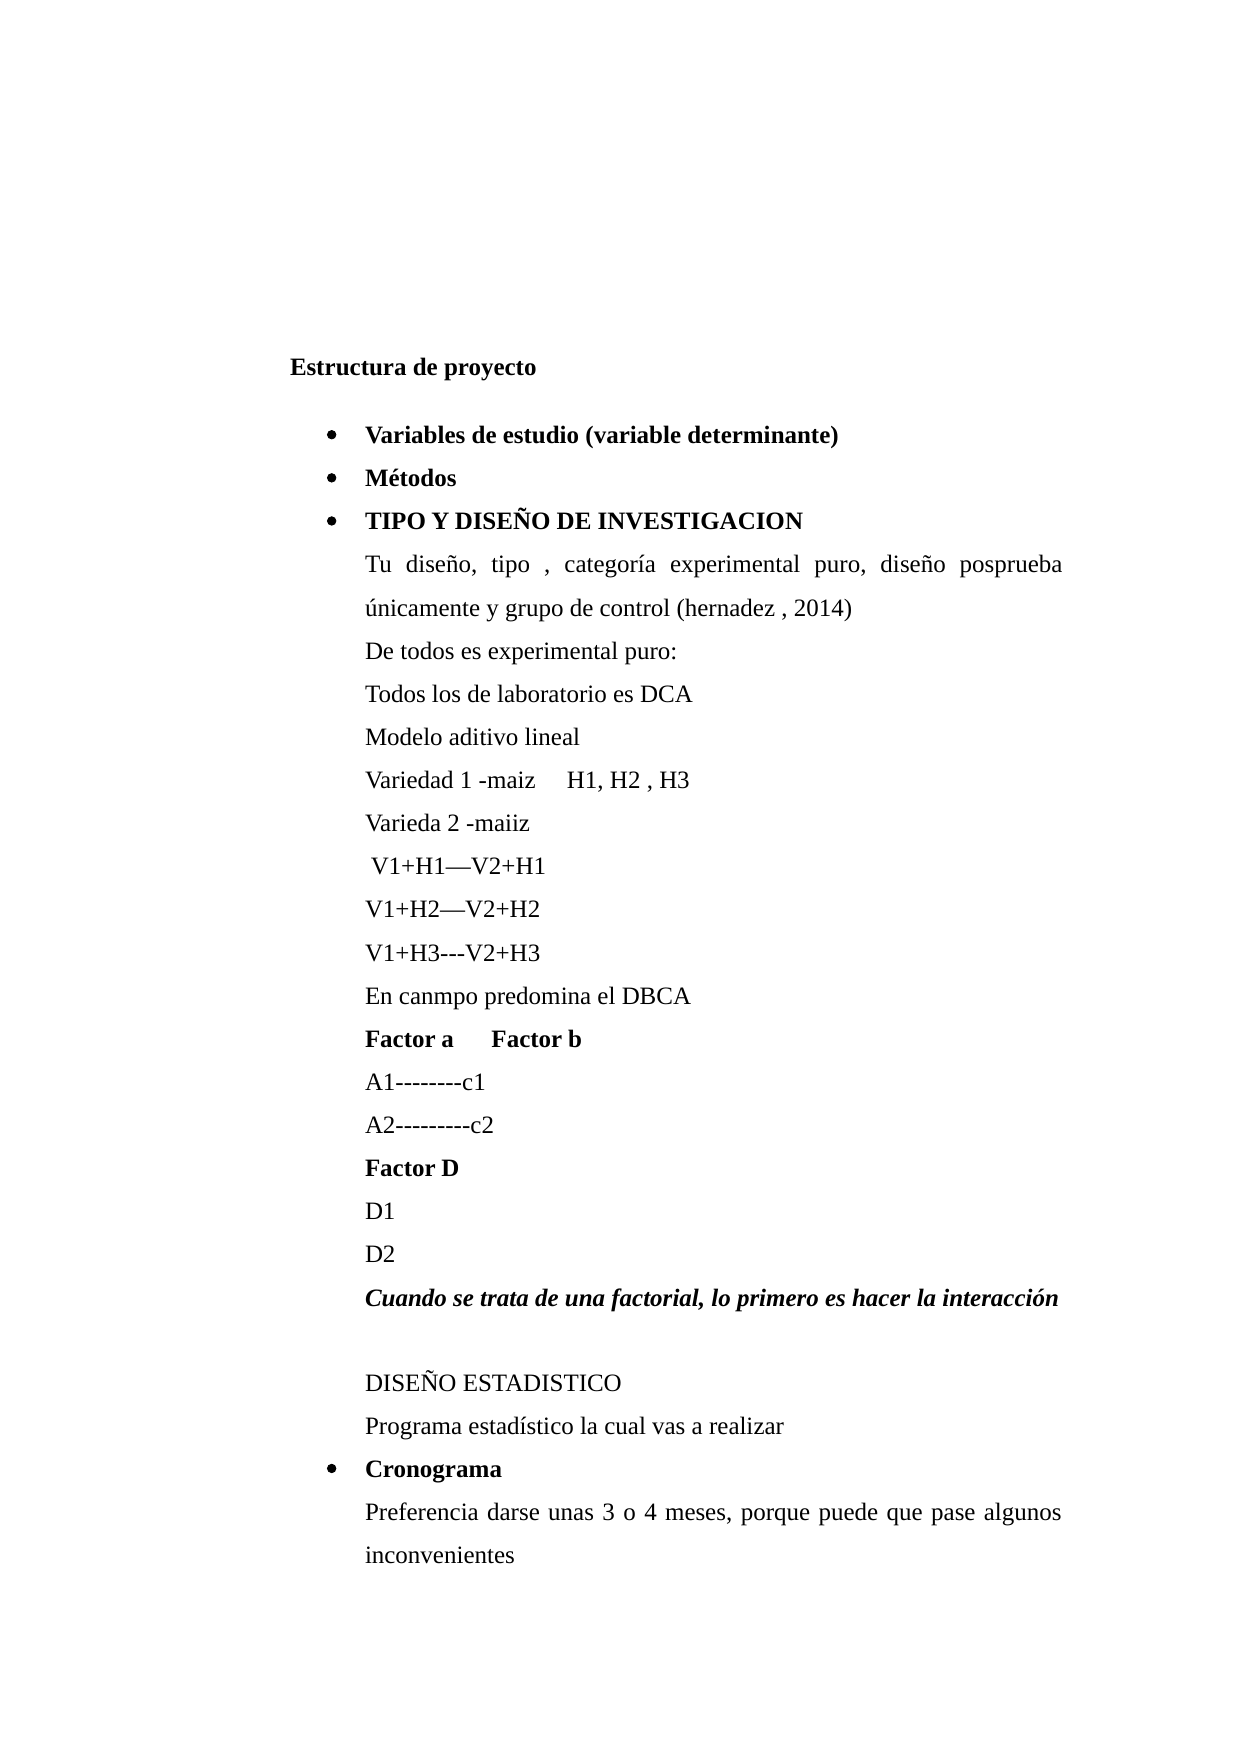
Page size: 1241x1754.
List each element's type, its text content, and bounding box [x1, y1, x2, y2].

list Factor a Factor b [365, 1024, 1063, 1053]
list Cuando se trata de una factorial, lo primero es hacer la interacción [365, 1283, 1063, 1311]
list Variables de estudio (variable determinante) [327, 420, 1063, 449]
list D1 [365, 1196, 1063, 1225]
list A2---------c2 [365, 1110, 1063, 1139]
list De todos es experimental puro: [365, 636, 1063, 664]
list D2 [365, 1239, 1063, 1268]
list Métodos [327, 463, 1063, 492]
list Todos los de laboratorio es DCA [365, 679, 1063, 708]
list A1--------c1 [365, 1067, 1063, 1096]
list V1+H2—V2+H2 [365, 894, 1063, 923]
text Estructura de proyecto [290, 352, 1063, 381]
list Variedad 1 -maiz H1, H2 , H3 [365, 765, 1063, 794]
list Preferencia darse unas 3 o 4 meses, porque puede que pase algunos inconvenientes [365, 1497, 1063, 1569]
list V1+H3---V2+H3 [365, 938, 1063, 966]
list En canmpo predomina el DBCA [365, 981, 1063, 1009]
list Programa estadístico la cual vas a realizar [365, 1411, 1063, 1439]
list Modelo aditivo lineal [365, 722, 1063, 751]
list V1+H1—V2+H1 [365, 851, 1063, 880]
list Varieda 2 -maiiz [365, 808, 1063, 837]
list Cronograma [327, 1454, 1063, 1483]
list Factor D [365, 1153, 1063, 1182]
list TIPO Y DISEÑO DE INVESTIGACION [327, 506, 1063, 535]
list Tu diseño, tipo , categoría experimental puro, diseño posprueba únicamente y grupo de control (hernadez , 2014) [365, 549, 1063, 621]
list DISEÑO ESTADISTICO [365, 1368, 1063, 1396]
